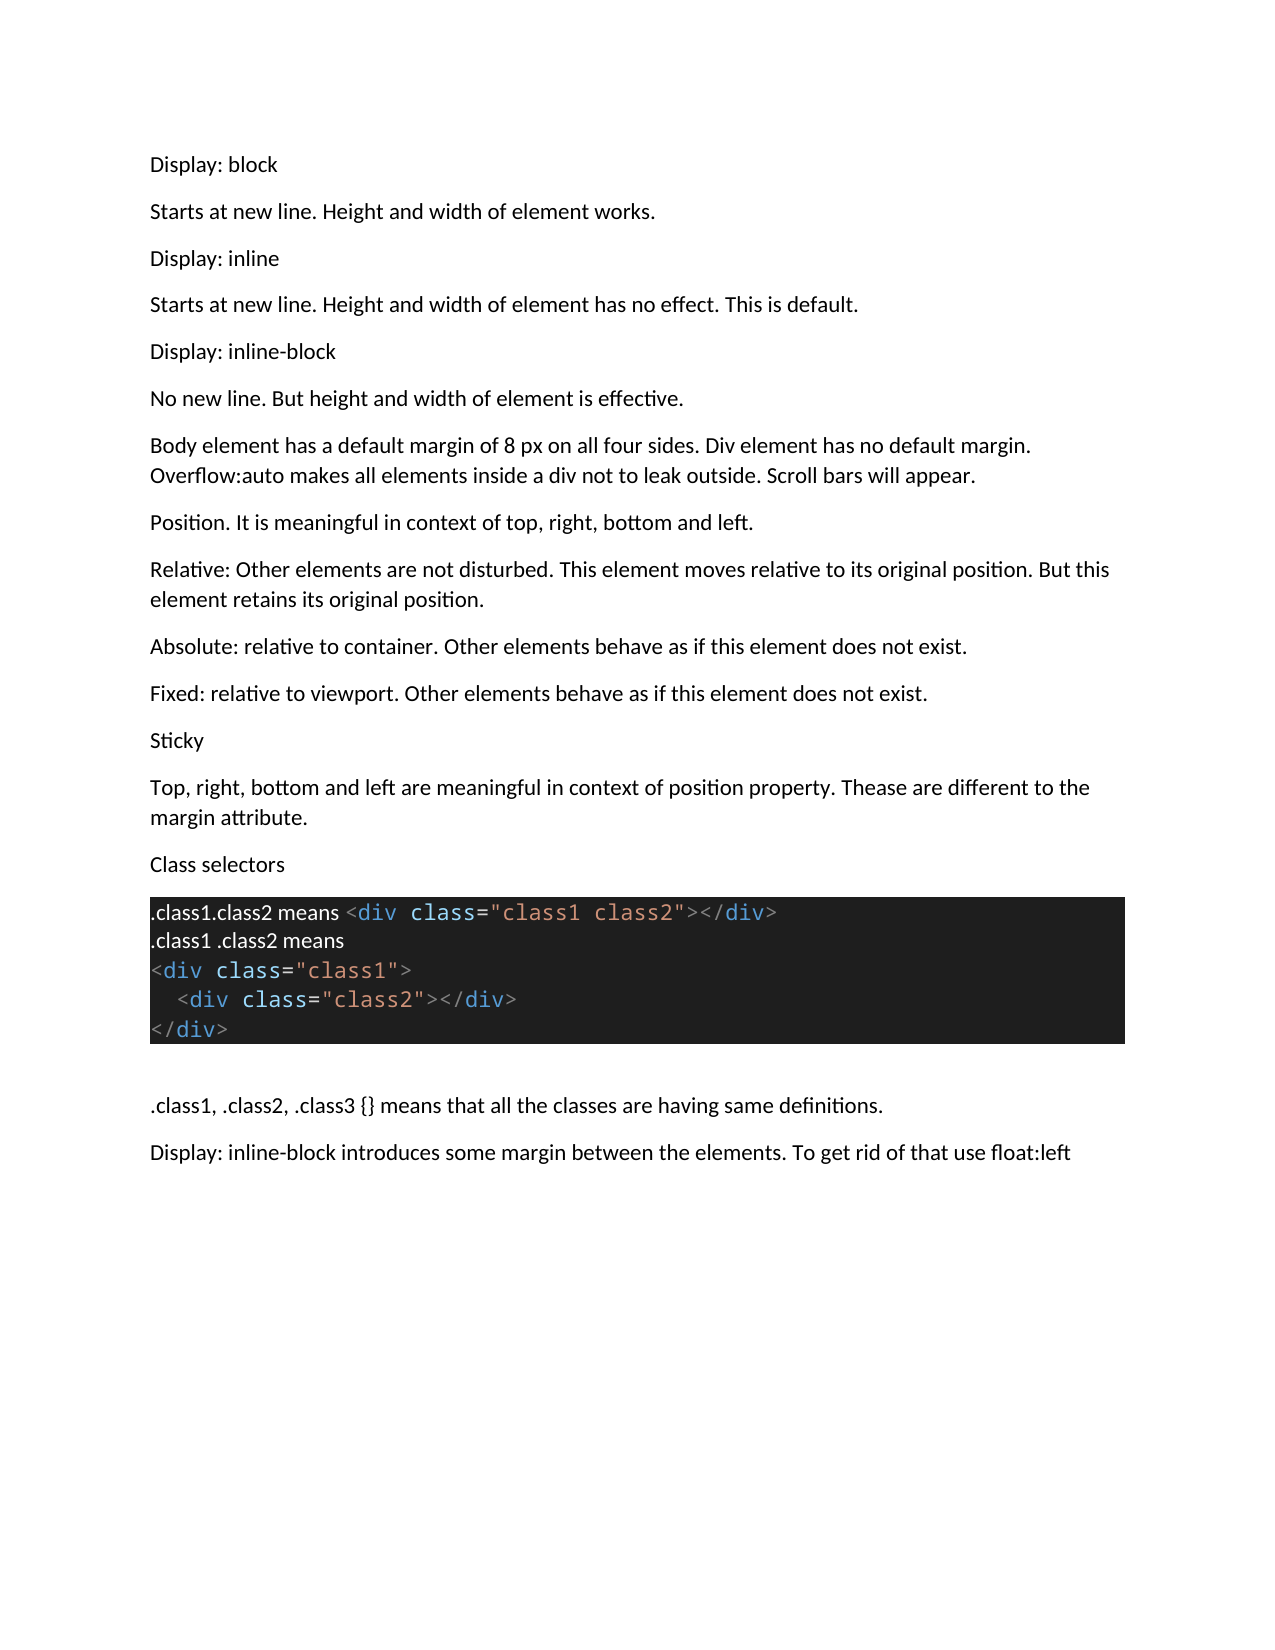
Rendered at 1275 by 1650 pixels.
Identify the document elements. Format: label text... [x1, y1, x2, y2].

text .class1.class2 means <div class="class1 class2"></div> [150, 897, 1125, 927]
text No new line. But height and width of element is effective. [150, 384, 1125, 412]
text .class1 .class2 means [150, 927, 1125, 955]
text Sticky [150, 726, 1125, 754]
text <div class="class2"></div> [150, 984, 1125, 1014]
text Starts at new line. Height and width of element works. [150, 197, 1125, 225]
text Absolute: relative to container. Other elements behave as if this element does not exist. [150, 632, 1125, 660]
text Display: inline-block [150, 337, 1125, 366]
text </div> [150, 1014, 1125, 1044]
text <div class="class1"> [150, 955, 1125, 984]
text Display: inline-block introduces some margin between the elements. To get rid of that use float:left [150, 1138, 1125, 1166]
text Fixed: relative to viewport. Other elements behave as if this element does not exist. [150, 679, 1125, 707]
text Top, right, bottom and left are meaningful in context of position property. Thease are different to the margin attribute. [150, 773, 1125, 831]
text Starts at new line. Height and width of element has no effect. This is default. [150, 291, 1125, 319]
text Position. It is meaningful in context of top, right, bottom and left. [150, 508, 1125, 536]
text Body element has a default margin of 8 px on all four sides. Div element has no default margin. Overflow:auto makes all elements inside a div not to leak outside. Scroll bars will appear. [150, 431, 1125, 489]
text Class selectors [150, 850, 1125, 878]
text .class1, .class2, .class3 {} means that all the classes are having same definitions. [150, 1091, 1125, 1119]
text Relative: Other elements are not disturbed. This element moves relative to its original position. But this element retains its original position. [150, 555, 1125, 613]
text Display: block [150, 150, 1125, 178]
text Display: inline [150, 244, 1125, 272]
